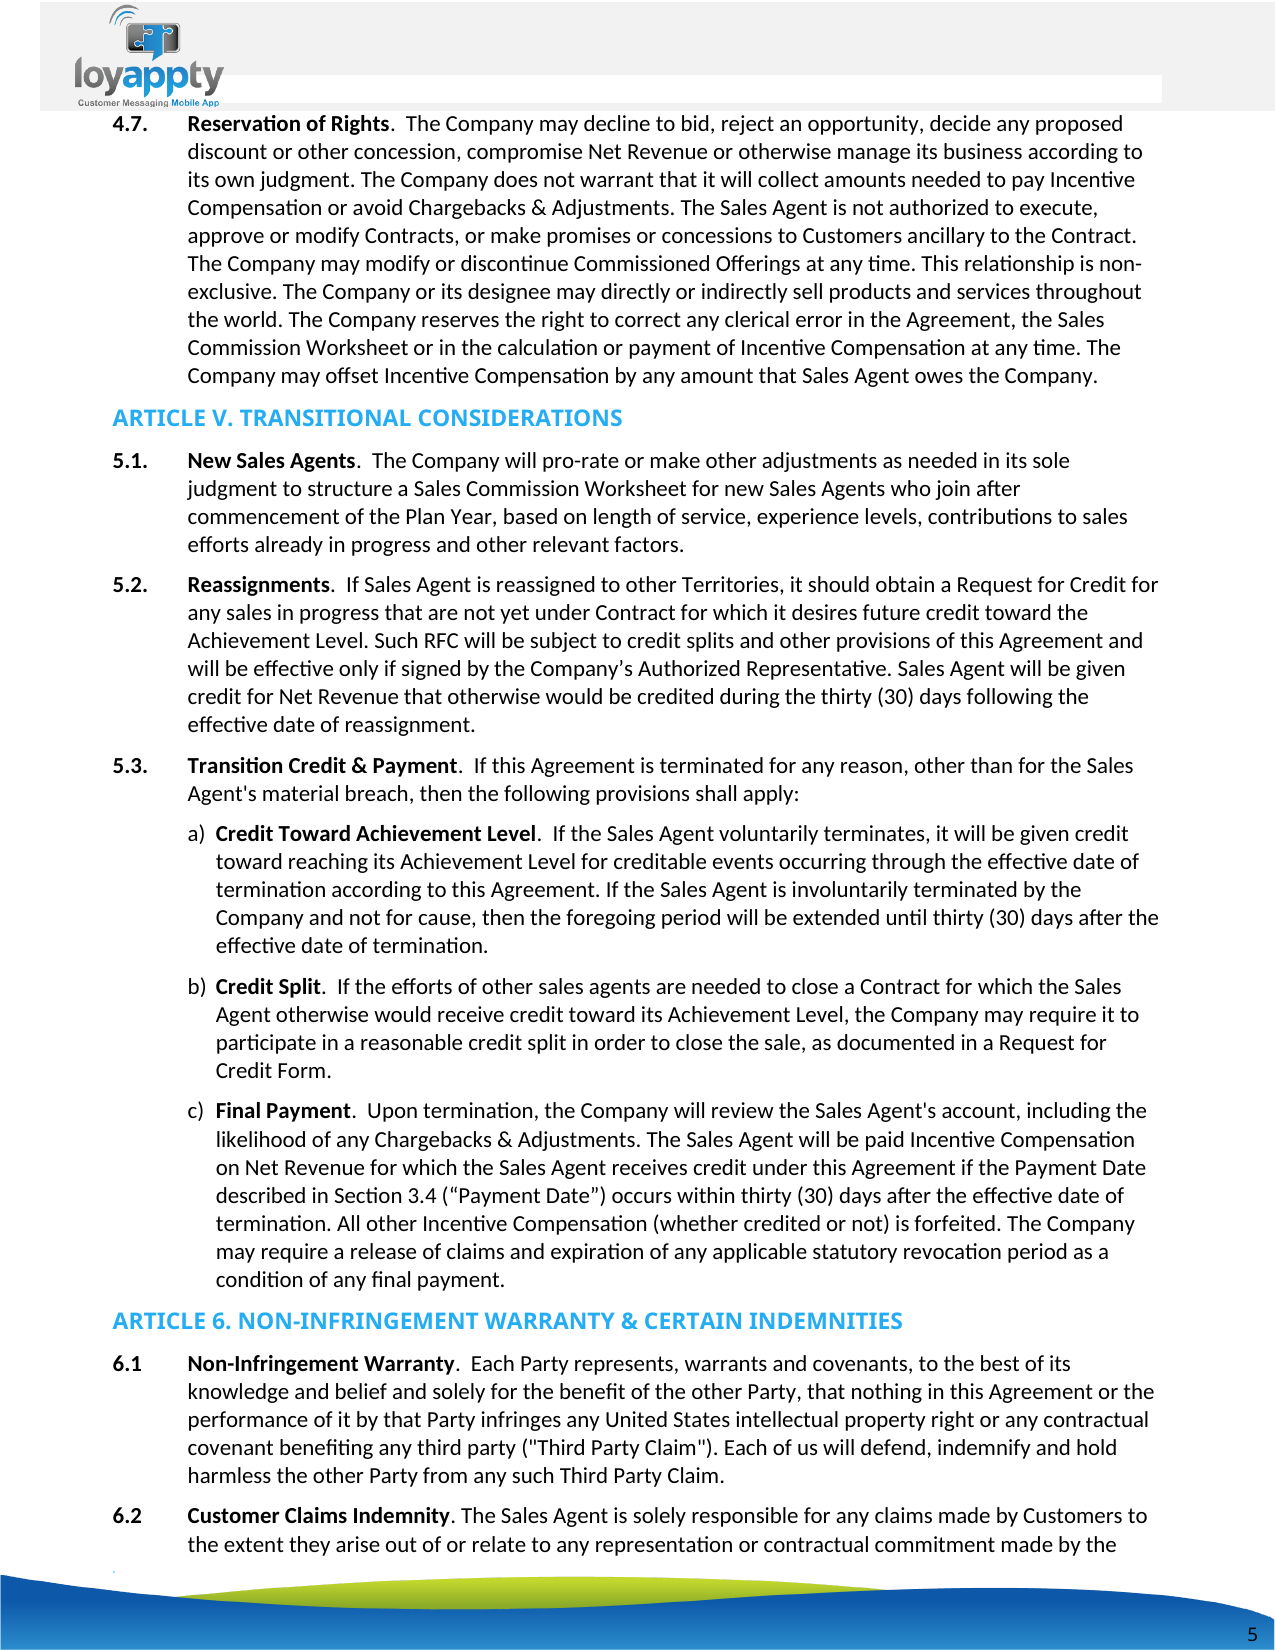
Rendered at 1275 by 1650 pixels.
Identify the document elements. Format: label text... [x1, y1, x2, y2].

list Reassignments. If Sales Agent is reassigned to other Territories, it should obtain a Request for Credit for any sales in progress that are not yet under Contract for which it desires future credit toward the Achievement Level. Such RFC will be subject to credit splits and other provisions of this Agreement and will be effective only if signed by the Company’s Authorized Representative. Sales Agent will be given credit for Net Revenue that otherwise would be credited during the thirty (30) days following the effective date of reassignment. [112, 570, 1162, 738]
text ARTICLE V. TRANSITIONAL CONSIDERATIONS [112, 402, 1162, 433]
text ARTICLE 6. NON-INFRINGEMENT WARRANTY & CERTAIN INDEMNITIES [112, 1305, 1162, 1337]
list Credit Toward Achievement Level. If the Sales Agent voluntarily terminates, it will be given credit toward reaching its Achievement Level for creditable events occurring through the effective date of termination according to this Agreement. If the Sales Agent is involuntarily terminated by the Company and not for cause, then the foregoing period will be extended until thirty (30) days after the effective date of termination. [187, 819, 1162, 959]
picture [73, 3, 226, 107]
list Transition Credit & Payment. If this Agreement is terminated for any reason, other than for the Sales Agent's material breach, then the following provisions shall apply: [112, 751, 1162, 807]
list Final Payment. Upon termination, the Company will review the Sales Agent's account, including the likelihood of any Chargebacks & Adjustments. The Sales Agent will be paid Incentive Compensation on Net Revenue for which the Sales Agent receives credit under this Agreement if the Payment Date described in Section 3.4 (“Payment Date”) occurs within thirty (30) days after the effective date of termination. All other Incentive Compensation (whether credited or not) is forfeited. The Company may require a release of claims and expiration of any applicable statutory revocation period as a condition of any final payment. [187, 1097, 1162, 1293]
picture [0, 1575, 1275, 1650]
list Non-Infringement Warranty. Each Party represents, warrants and covenants, to the best of its knowledge and belief and solely for the benefit of the other Party, that nothing in this Agreement or the performance of it by that Party infringes any United States intellectual property right or any contractual covenant benefiting any third party ("Third Party Claim"). Each of us will defend, indemnify and hold harmless the other Party from any such Third Party Claim. [112, 1349, 1162, 1489]
list Reservation of Rights. The Company may decline to bid, reject an opportunity, decide any proposed discount or other concession, compromise Net Revenue or otherwise manage its business according to its own judgment. The Company does not warrant that it will collect amounts needed to pay Incentive Compensation or avoid Chargebacks & Adjustments. The Sales Agent is not authorized to execute, approve or modify Contracts, or make promises or concessions to Customers ancillary to the Contract. The Company may modify or discontinue Commissioned Offerings at any time. This relationship is non-exclusive. The Company or its designee may directly or indirectly sell products and services throughout the world. The Company reserves the right to correct any clerical error in the Agreement, the Sales Commission Worksheet or in the calculation or payment of Incentive Compensation at any time. The Company may offset Incentive Compensation by any amount that Sales Agent owes the Company. [112, 109, 1162, 389]
list Credit Split. If the efforts of other sales agents are needed to close a Contract for which the Sales Agent otherwise would receive credit toward its Achievement Level, the Company may require it to participate in a reasonable credit split in order to close the sale, as documented in a Request for Credit Form. [187, 972, 1162, 1084]
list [112, 1502, 1162, 1558]
list New Sales Agents. The Company will pro-rate or make other adjustments as needed in its sole judgment to structure a Sales Commission Worksheet for new Sales Agents who join after commencement of the Plan Year, based on length of service, experience levels, contributions to sales efforts already in progress and other relevant factors. [112, 446, 1162, 558]
